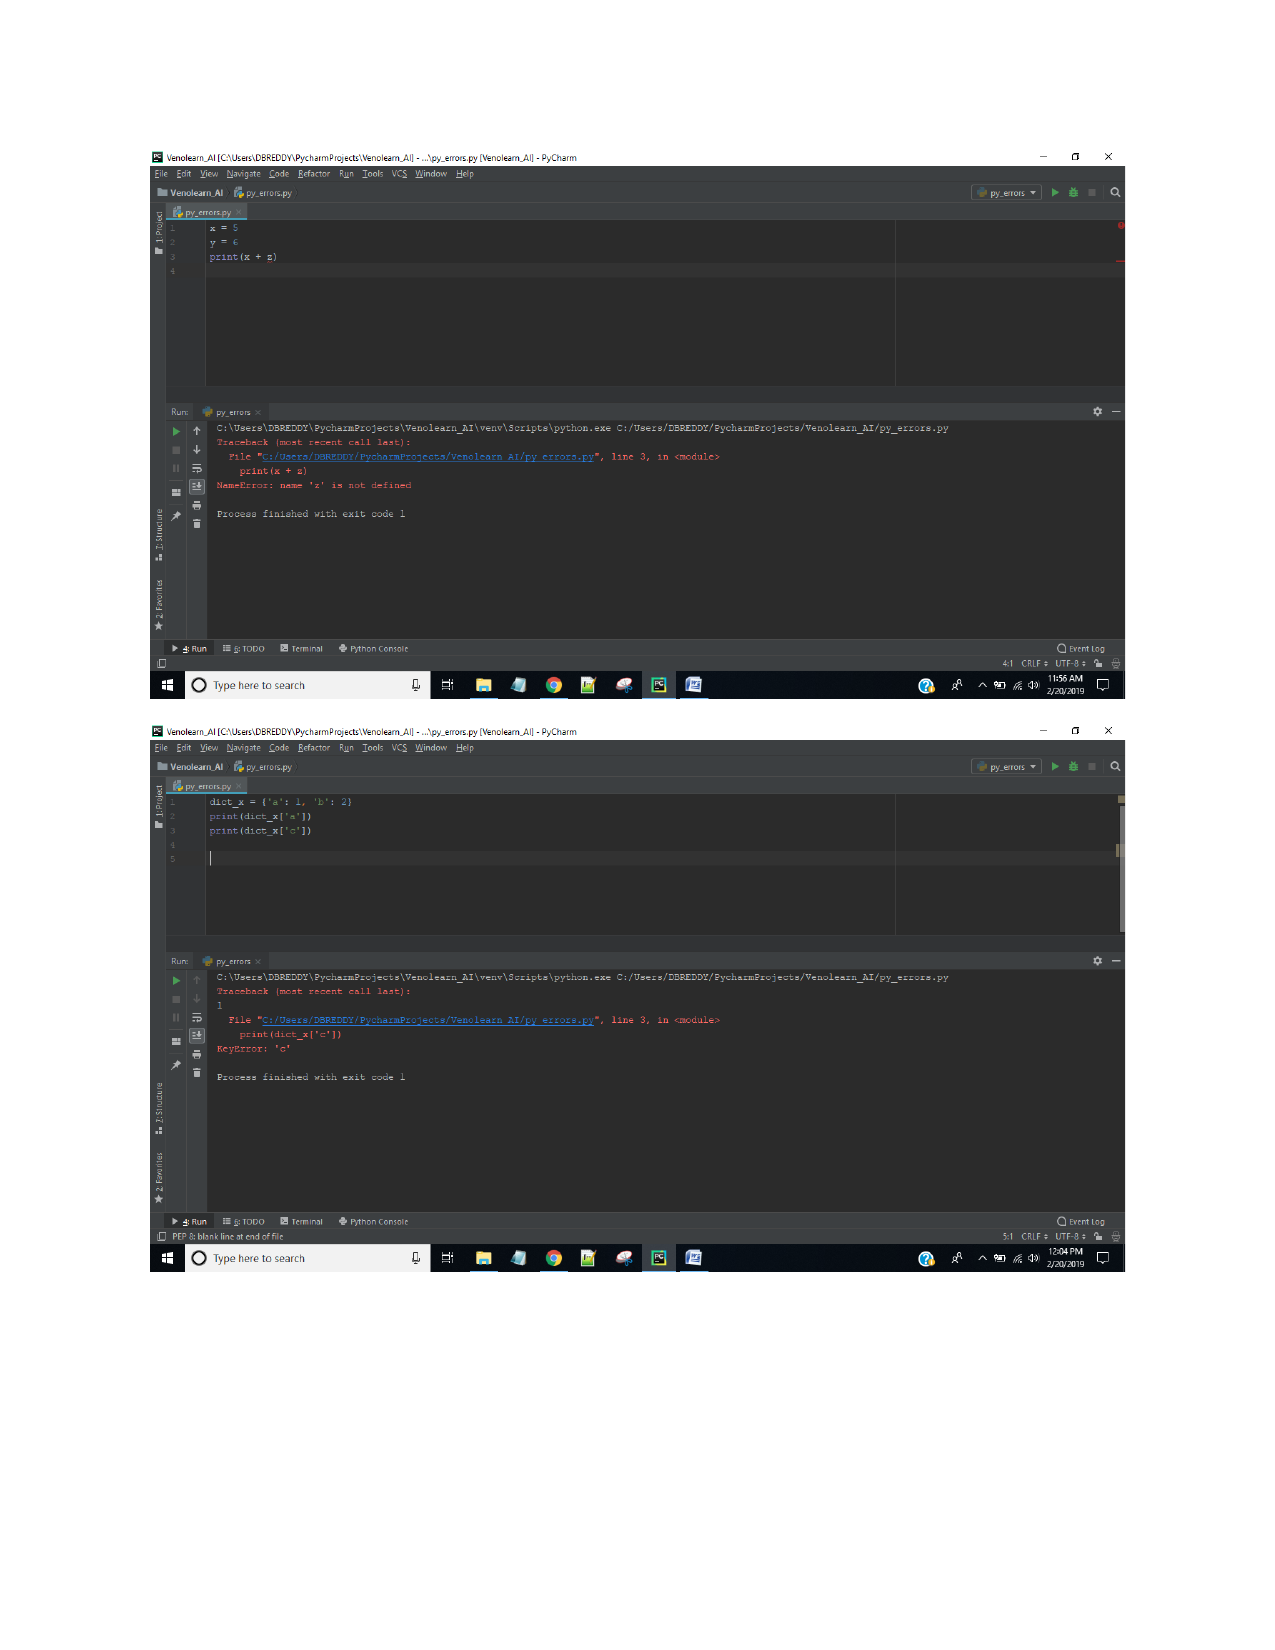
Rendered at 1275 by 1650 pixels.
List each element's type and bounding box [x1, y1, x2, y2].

picture [150, 150, 1125, 699]
picture [150, 723, 1125, 1272]
